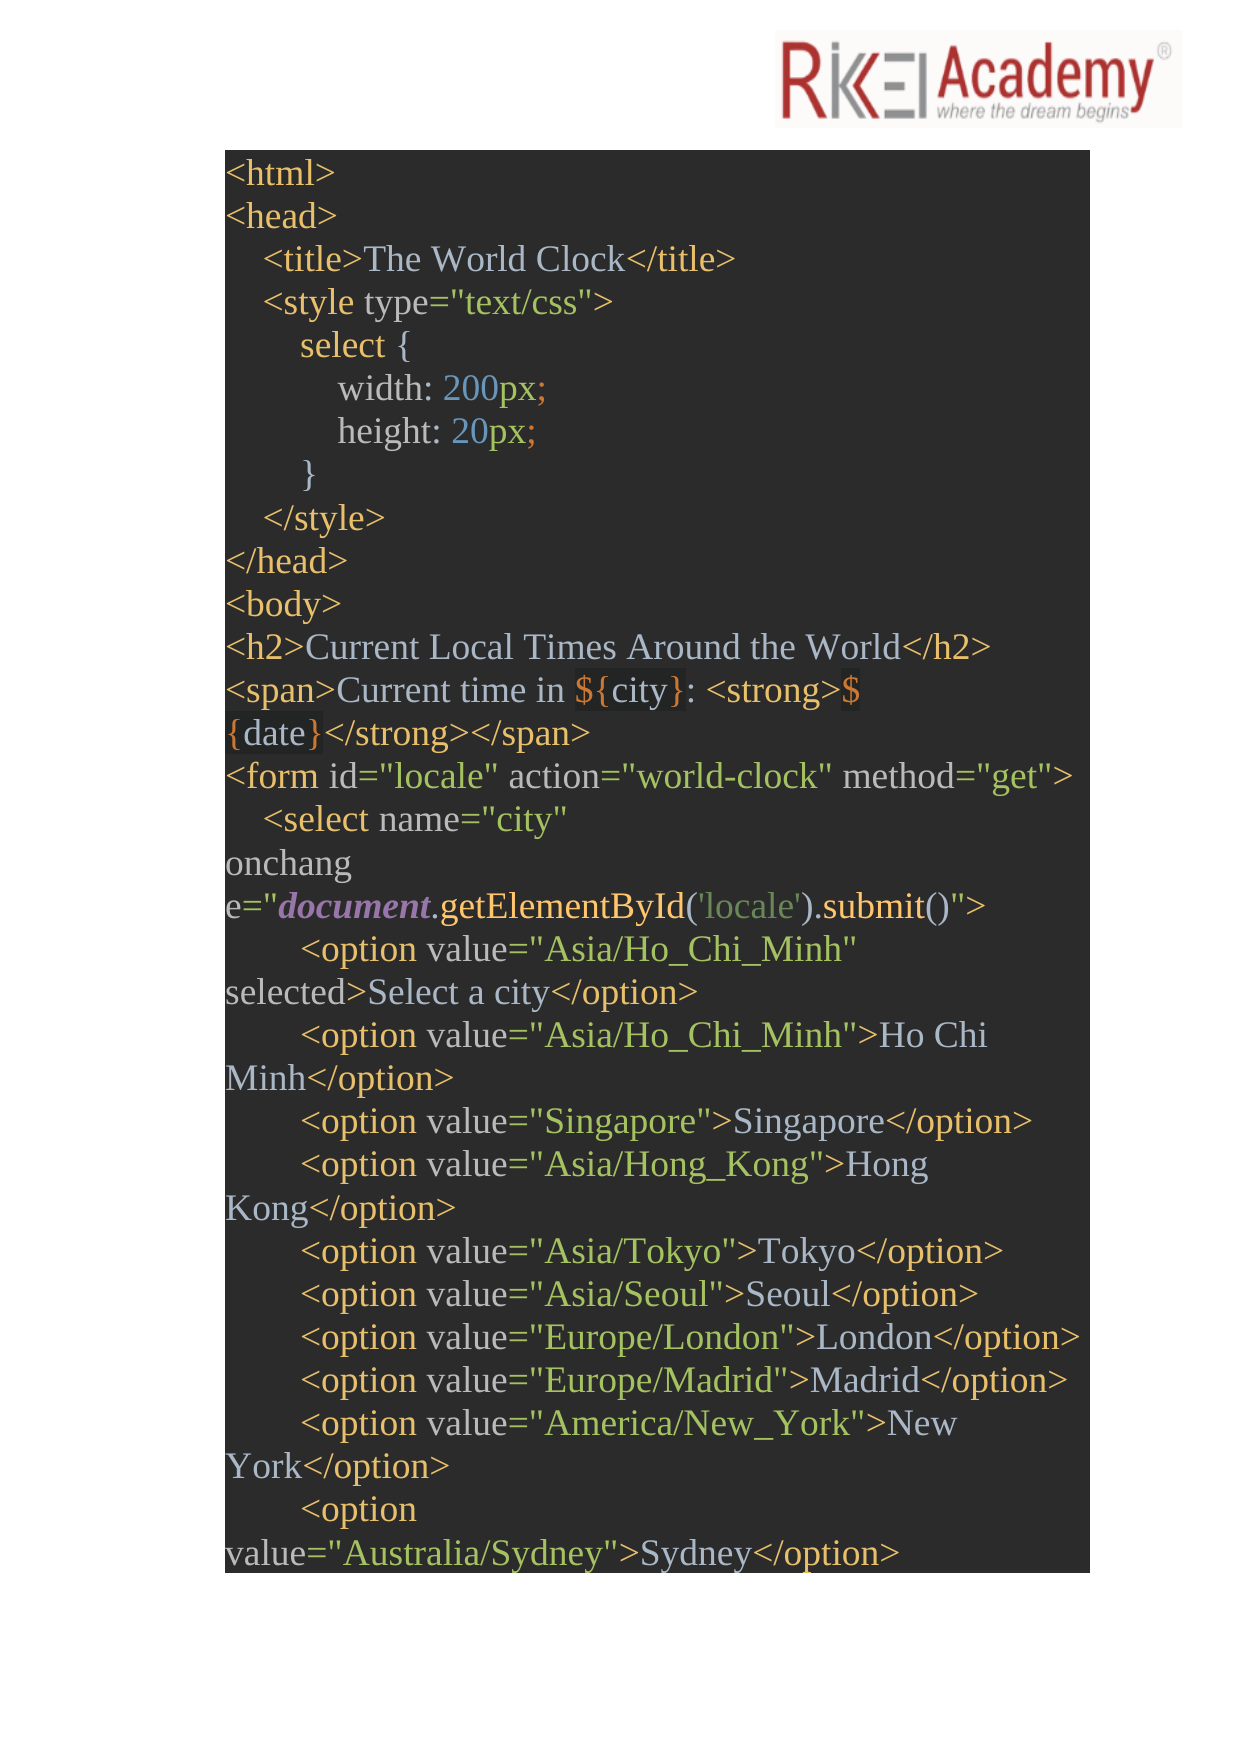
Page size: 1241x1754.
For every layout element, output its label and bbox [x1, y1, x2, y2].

picture [774, 30, 1183, 128]
text [225, 150, 1090, 1573]
